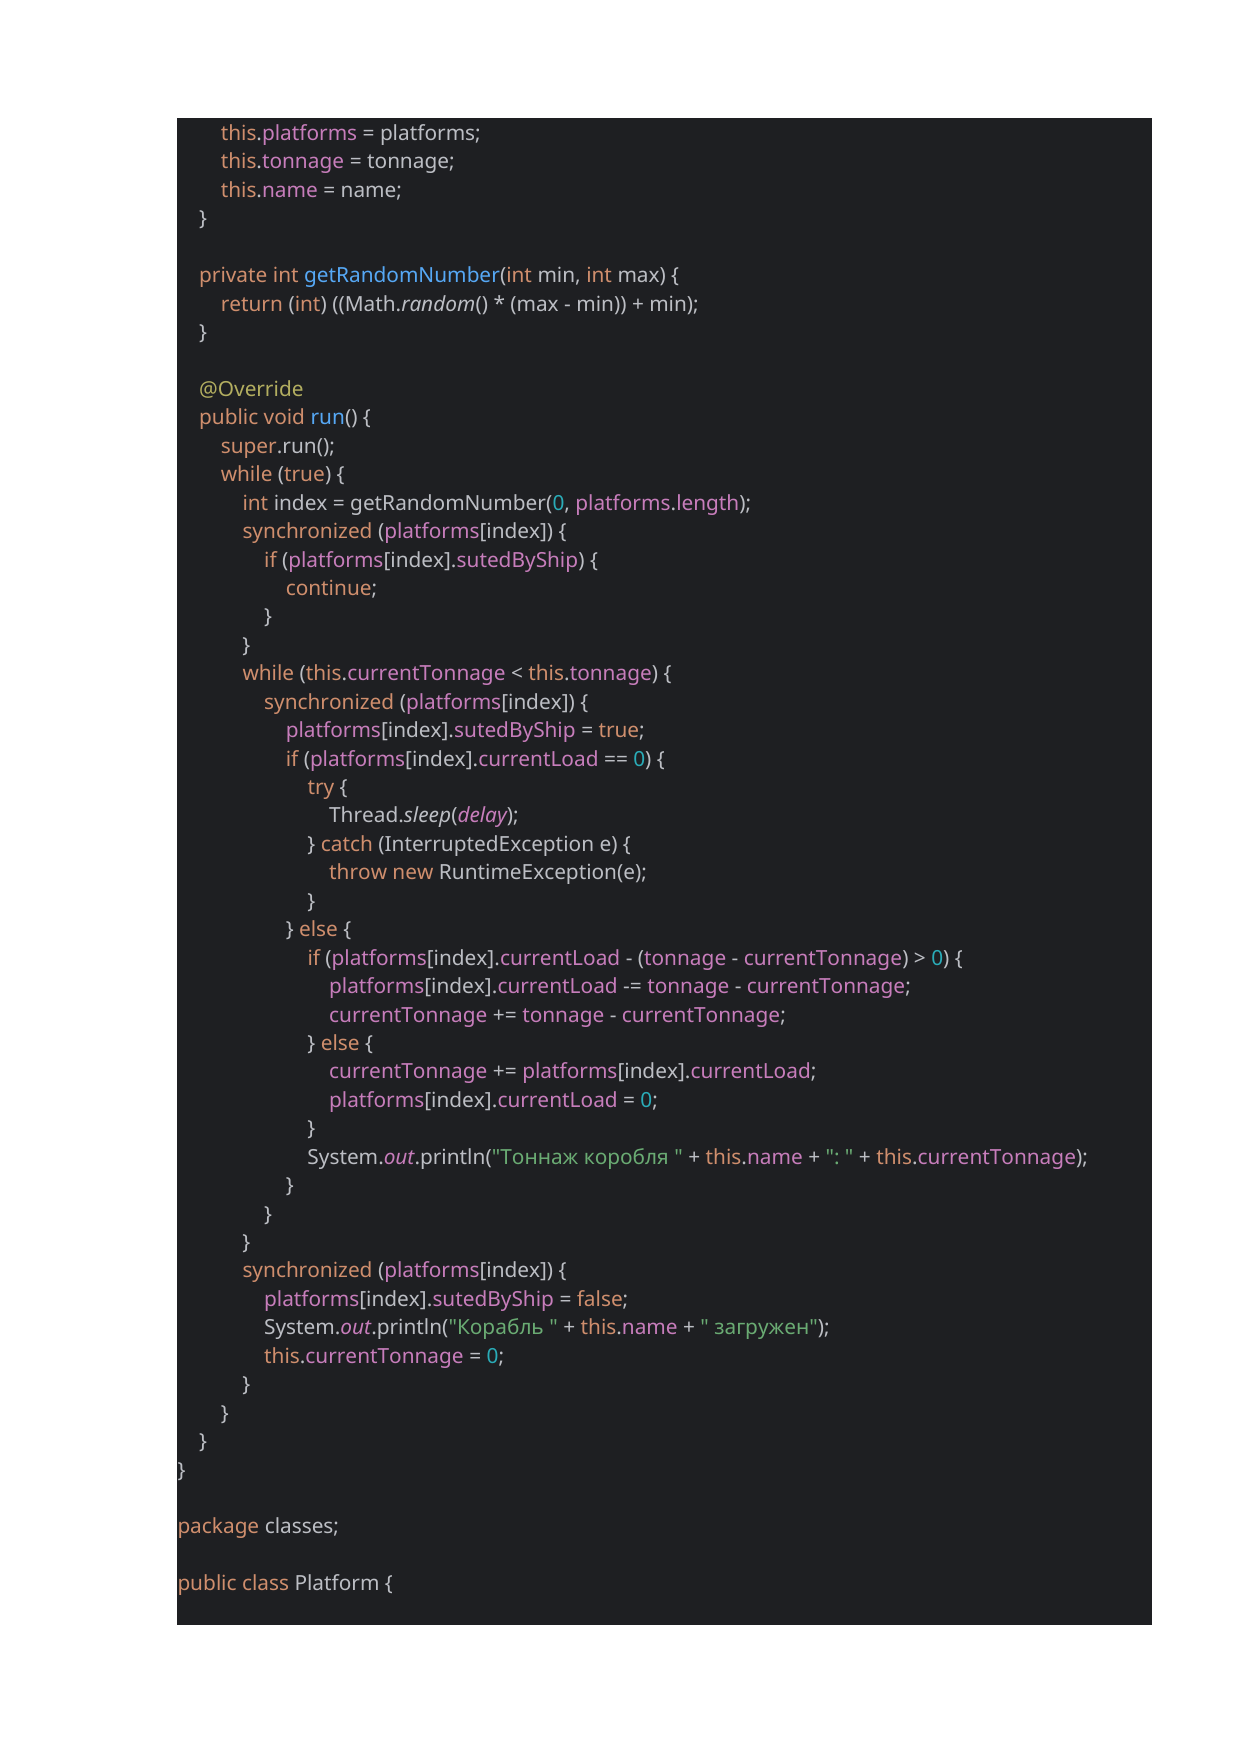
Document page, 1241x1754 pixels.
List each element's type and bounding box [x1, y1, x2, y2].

text [177, 1512, 1152, 1625]
text [177, 118, 1152, 1483]
